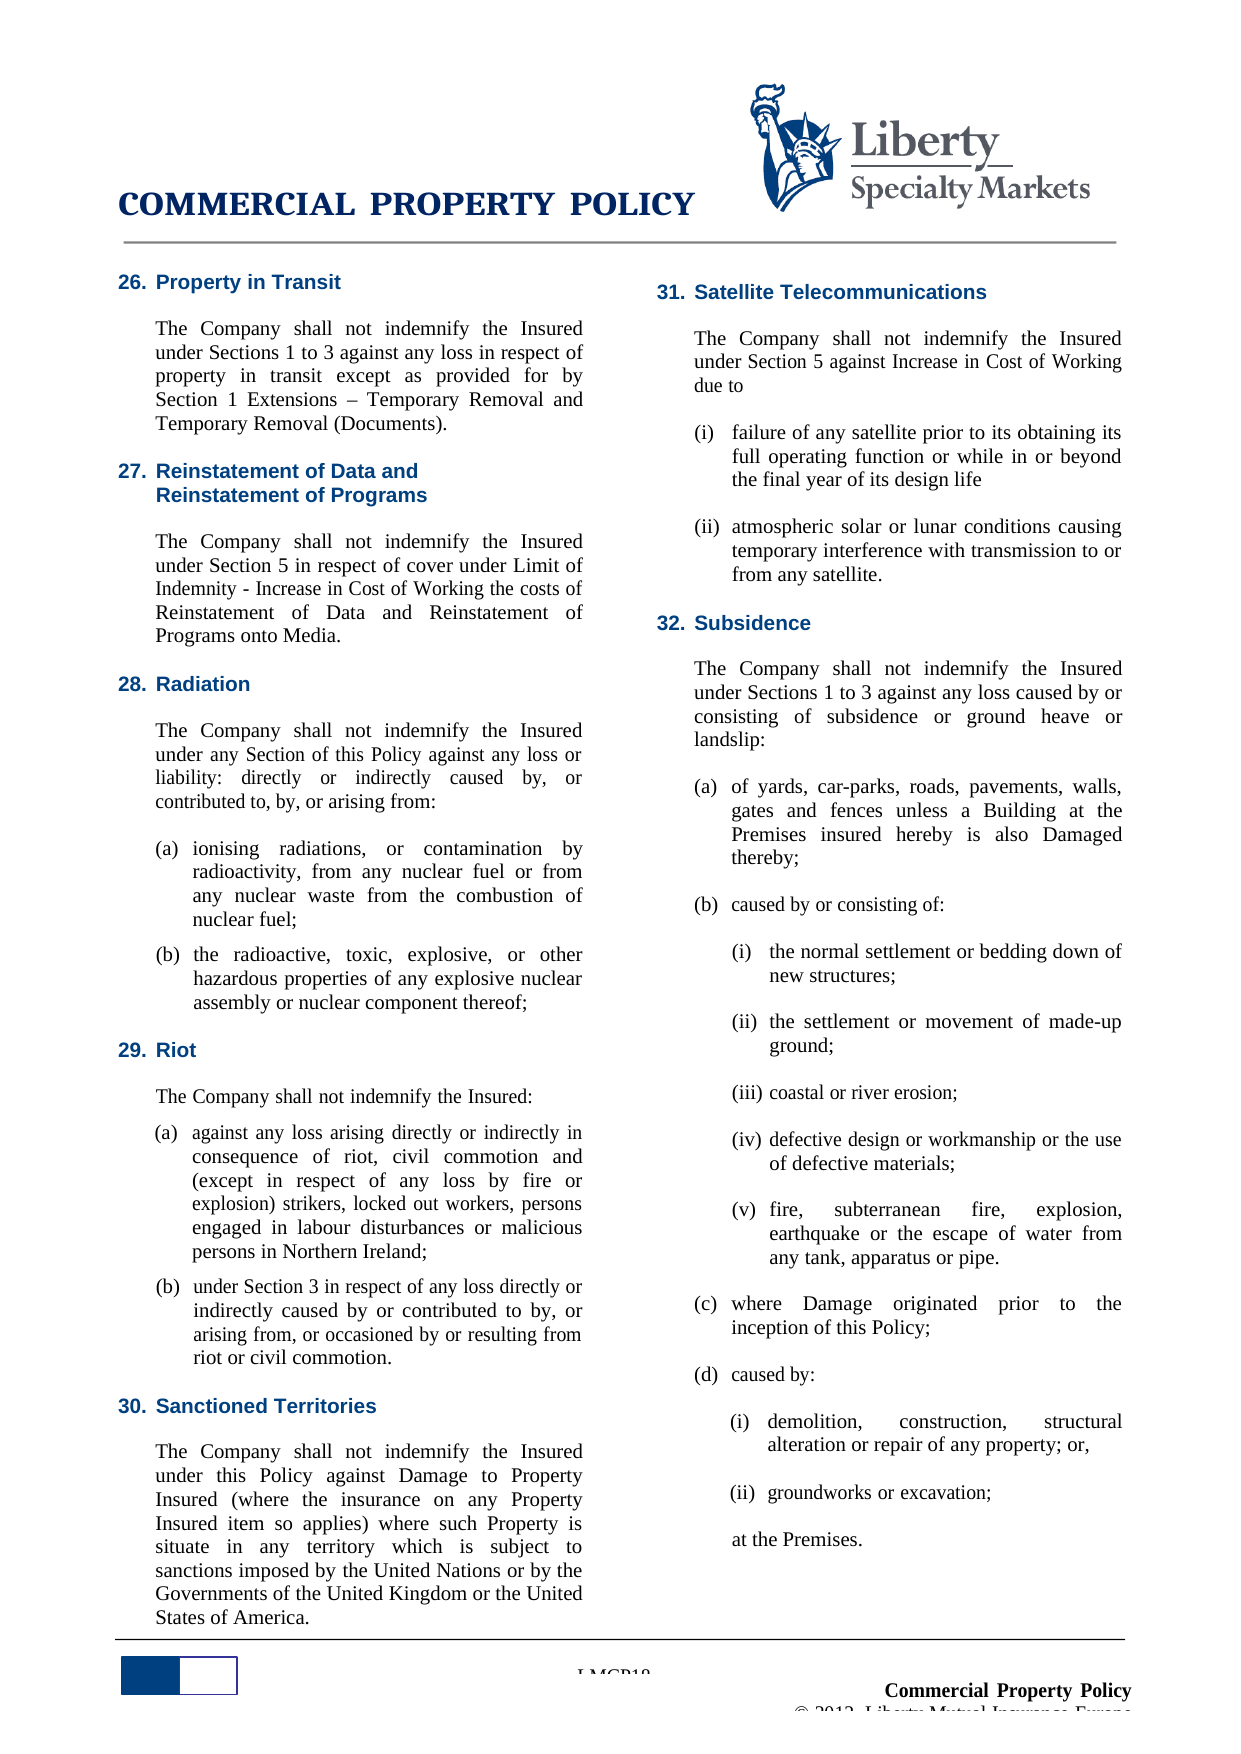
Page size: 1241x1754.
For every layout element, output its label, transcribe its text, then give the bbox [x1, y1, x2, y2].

list demolition, construction, structural alteration or repair of any property; or, [730, 1409, 1123, 1456]
text The Company shall not indemnify the Insured under Sections 1 to 3 against any loss in respect of property in transit except as provided for by Section 1 Extensions – Temporary Removal and Temporary Removal (Documents). [155, 317, 583, 435]
text The Company shall not indemnify the Insured under Section 5 in respect of cover under Limit of Indemnity - Increase in Cost of Working the costs of Reinstatement of Data and Reinstatement of Programs onto Media. [155, 529, 583, 647]
subtitle Reinstatement of Data and Reinstatement of Programs [118, 459, 567, 507]
subtitle Satellite Telecommunications [657, 280, 1134, 304]
list the settlement or movement of made-up ground; [732, 1011, 1122, 1057]
text The Company shall not indemnify the Insured under any Section of this Policy against any loss or liability: directly or indirectly caused by, or contributed to, by, or arising from: [155, 718, 583, 813]
list the normal settlement or bedding down of new structures; [732, 939, 1122, 987]
picture [750, 83, 1090, 212]
list failure of any satellite prior to its obtaining its full operating function or while in or beyond the final year of its design life [694, 421, 1122, 491]
list coastal or river erosion; [732, 1080, 1134, 1104]
subtitle Subsidence [657, 610, 1134, 634]
subtitle Property in Transit [118, 270, 587, 294]
list defective design or workmanship or the use of defective materials; [732, 1127, 1122, 1174]
list caused by or consisting of: [694, 892, 1134, 916]
list ionising radiations, or contamination by radioactivity, from any nuclear fuel or from any nuclear waste from the combustion of nuclear fuel; [155, 836, 583, 931]
subtitle Riot [118, 1038, 587, 1062]
list fire, subterranean fire, explosion, earthquake or the escape of water from any tank, apparatus or pipe. [732, 1198, 1122, 1269]
list atmospheric solar or lunar conditions causing temporary interference with transmission to or from any satellite. [694, 515, 1122, 586]
text The Company shall not indemnify the Insured under this Policy against Damage to Property Insured (where the insurance on any Property Insured item so applies) where such Property is situate in any territory which is subject to sanctions imposed by the United Nations or by the Governments of the United Kingdom or the United States of America. [155, 1440, 583, 1629]
list the radioactive, toxic, explosive, or other hazardous properties of any explosive nuclear assembly or nuclear component thereof; [156, 943, 583, 1014]
subtitle Sanctioned Territories [118, 1393, 587, 1417]
text The Company shall not indemnify the Insured: [156, 1084, 587, 1108]
list of yards, car-parks, roads, pavements, walls, gates and fences unless a Building at the Premises insured hereby is also Damaged thereby; [694, 775, 1122, 869]
list caused by: [694, 1362, 1134, 1386]
text The Company shall not indemnify the Insured under Section 5 against Increase in Cost of Working due to [694, 326, 1122, 397]
list against any loss arising directly or indirectly in consequence of riot, civil commotion and (except in respect of any loss by fire or explosion) strikers, locked out workers, persons engaged in labour disturbances or malicious persons in Northern Ireland; [154, 1121, 583, 1263]
list where Damage originated prior to the inception of this Policy; [694, 1292, 1122, 1339]
list under Section 3 in respect of any loss directly or indirectly caused by or contributed to by, or arising from, or occasioned by or resulting from riot or civil commotion. [156, 1275, 583, 1369]
list groundworks or excavation; at the Premises. [729, 1480, 993, 1551]
subtitle Radiation [118, 672, 587, 696]
text The Company shall not indemnify the Insured under Sections 1 to 3 against any loss caused by or consisting of subsidence or ground heave or landslip: [694, 657, 1123, 751]
